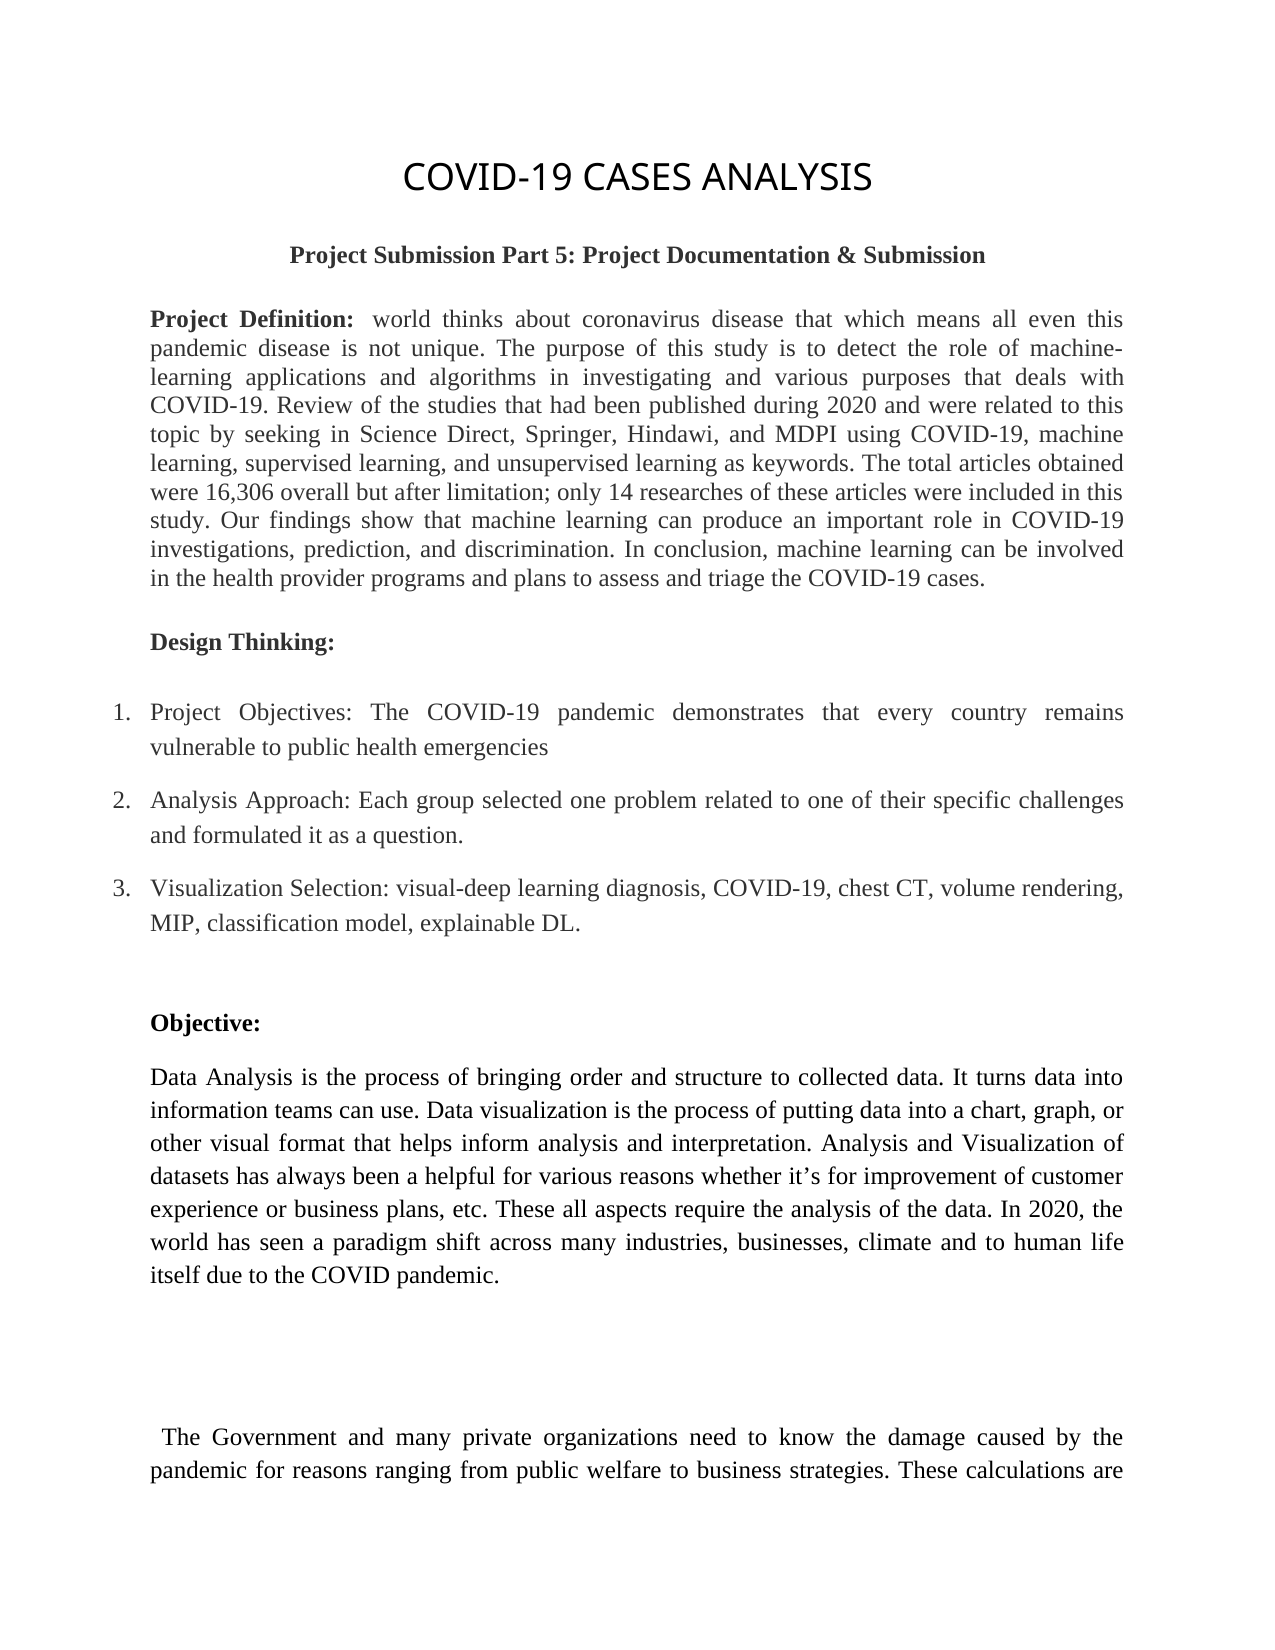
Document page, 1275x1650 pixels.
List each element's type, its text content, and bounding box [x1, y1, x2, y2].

text Data Analysis is the process of bringing order and structure to collected data. It turns data into information teams can use. Data visualization is the process of putting data into a chart, graph, or other visual format that helps inform analysis and interpretation. Analysis and Visualization of datasets has always been a helpful for various reasons whether it’s for improvement of customer experience or business plans, etc. These all aspects require the analysis of the data. In 2020, the world has seen a paradigm shift across many industries, businesses, climate and to human life itself due to the COVID pandemic. [150, 1062, 1125, 1289]
list Visualization Selection: visual-deep learning diagnosis, COVID-19, chest CT, volume rendering, MIP, classification model, explainable DL. [112, 867, 1125, 937]
text Project Submission Part 5: Project Documentation & Submission [150, 240, 1125, 269]
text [150, 1422, 1125, 1483]
text COVID-19 CASES ANALYSIS [150, 150, 1125, 201]
text Project Definition: world thinks about coronavirus disease that which means all even this pandemic disease is not unique. The purpose of this study is to detect the role of machine-learning applications and algorithms in investigating and various purposes that deals with COVID-19. Review of the studies that had been published during 2020 and were related to this topic by seeking in Science Direct, Springer, Hindawi, and MDPI using COVID-19, machine learning, supervised learning, and unsupervised learning as keywords. The total articles obtained were 16,306 overall but after limitation; only 14 researches of these articles were included in this study. Our findings show that machine learning can produce an important role in COVID-19 investigations, prediction, and discrimination. In conclusion, machine learning can be involved in the health provider programs and plans to assess and triage the COVID-19 cases. [150, 304, 1125, 592]
list Analysis Approach: Each group selected one problem related to one of their specific challenges and formulated it as a question. [112, 779, 1125, 849]
list Project Objectives: The COVID-19 pandemic demonstrates that every country remains vulnerable to public health emergencies [112, 691, 1125, 761]
text Design Thinking: [150, 627, 1125, 656]
text Objective: [150, 1008, 1125, 1037]
